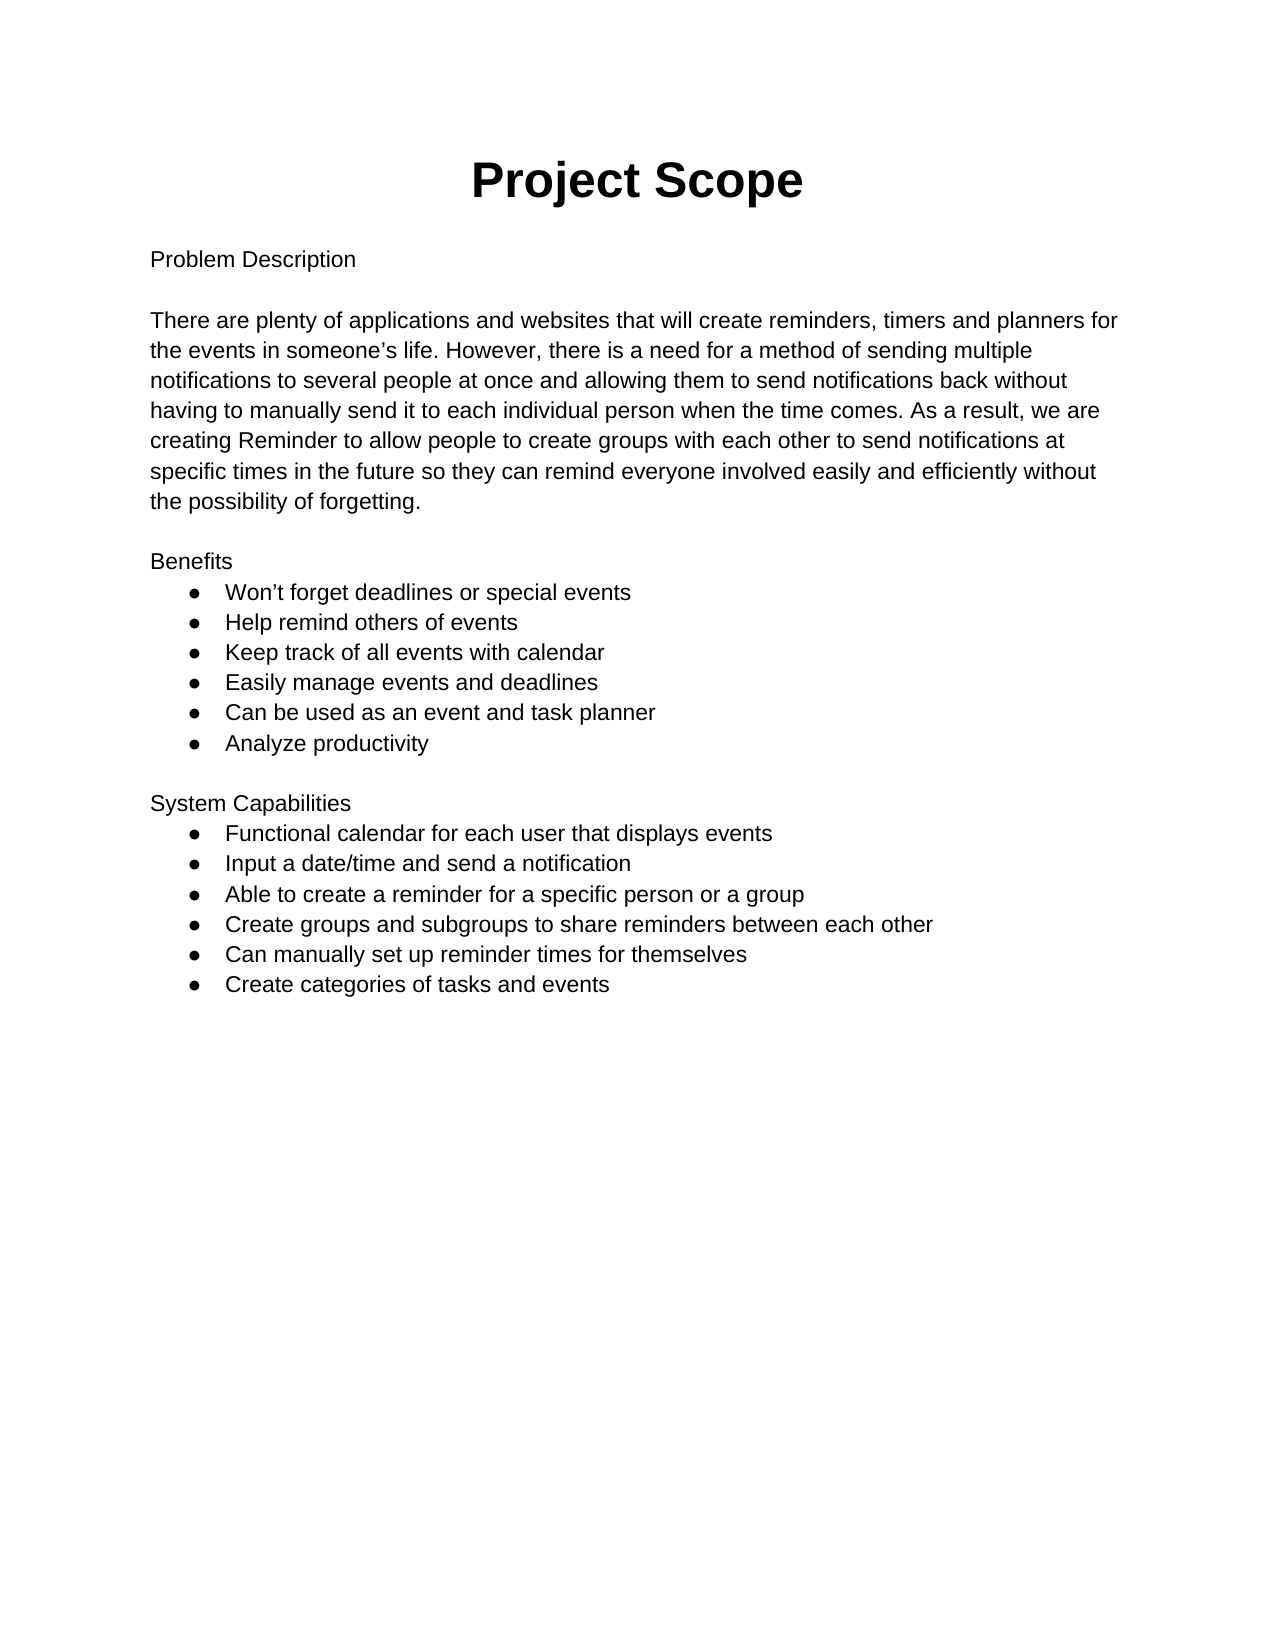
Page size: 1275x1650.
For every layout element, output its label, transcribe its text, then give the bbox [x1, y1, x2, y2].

text There are plenty of applications and websites that will create reminders, timers and planners for the events in someone’s life. However, there is a need for a method of sending multiple notifications to several people at once and allowing them to send notifications back without having to manually send it to each individual person when the time comes. As a result, we are creating Reminder to allow people to create groups with each other to send notifications at specific times in the future so they can remind everyone involved easily and efficiently without the possibility of forgetting. [150, 307, 1125, 514]
list Able to create a reminder for a specific person or a group [187, 881, 1125, 907]
text Problem Description [150, 246, 1125, 273]
list Help remind others of events [187, 609, 1125, 635]
list Keep track of all events with calendar [187, 639, 1125, 665]
list Create categories of tasks and events [187, 971, 1125, 998]
list Easily manage events and deadlines [187, 669, 1125, 696]
list Can manually set up reminder times for themselves [187, 941, 1125, 967]
text System Capabilities [150, 790, 1125, 816]
text Project Scope [150, 150, 1125, 207]
list Won’t forget deadlines or special events [187, 578, 1125, 605]
list Can be used as an event and task planner [187, 699, 1125, 726]
list Analyze productivity [187, 729, 1125, 756]
list Functional calendar for each user that displays events [187, 820, 1125, 847]
list Create groups and subgroups to share reminders between each other [187, 911, 1125, 937]
text Benefits [150, 548, 1125, 575]
list Input a date/time and send a notification [187, 850, 1125, 877]
